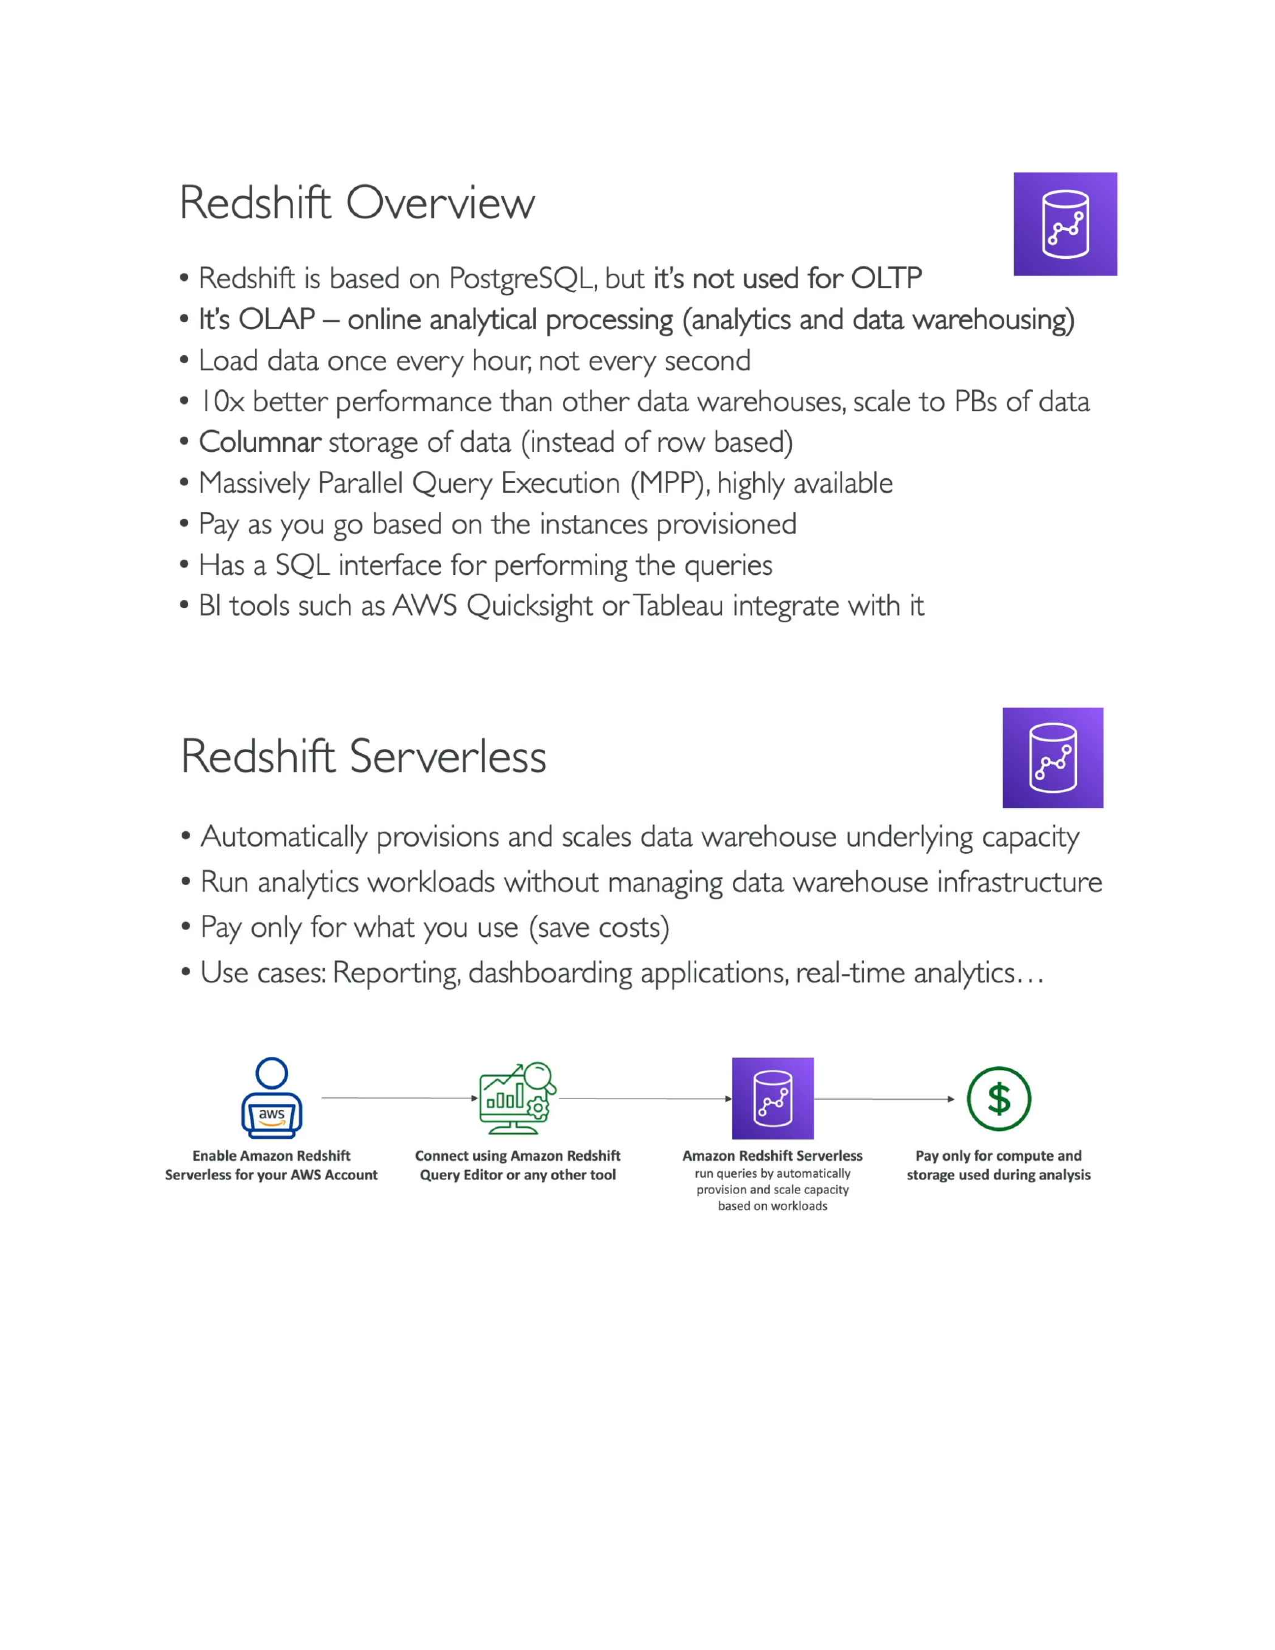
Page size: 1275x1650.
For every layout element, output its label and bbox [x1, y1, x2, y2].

picture [150, 150, 1125, 632]
picture [150, 704, 1125, 1219]
